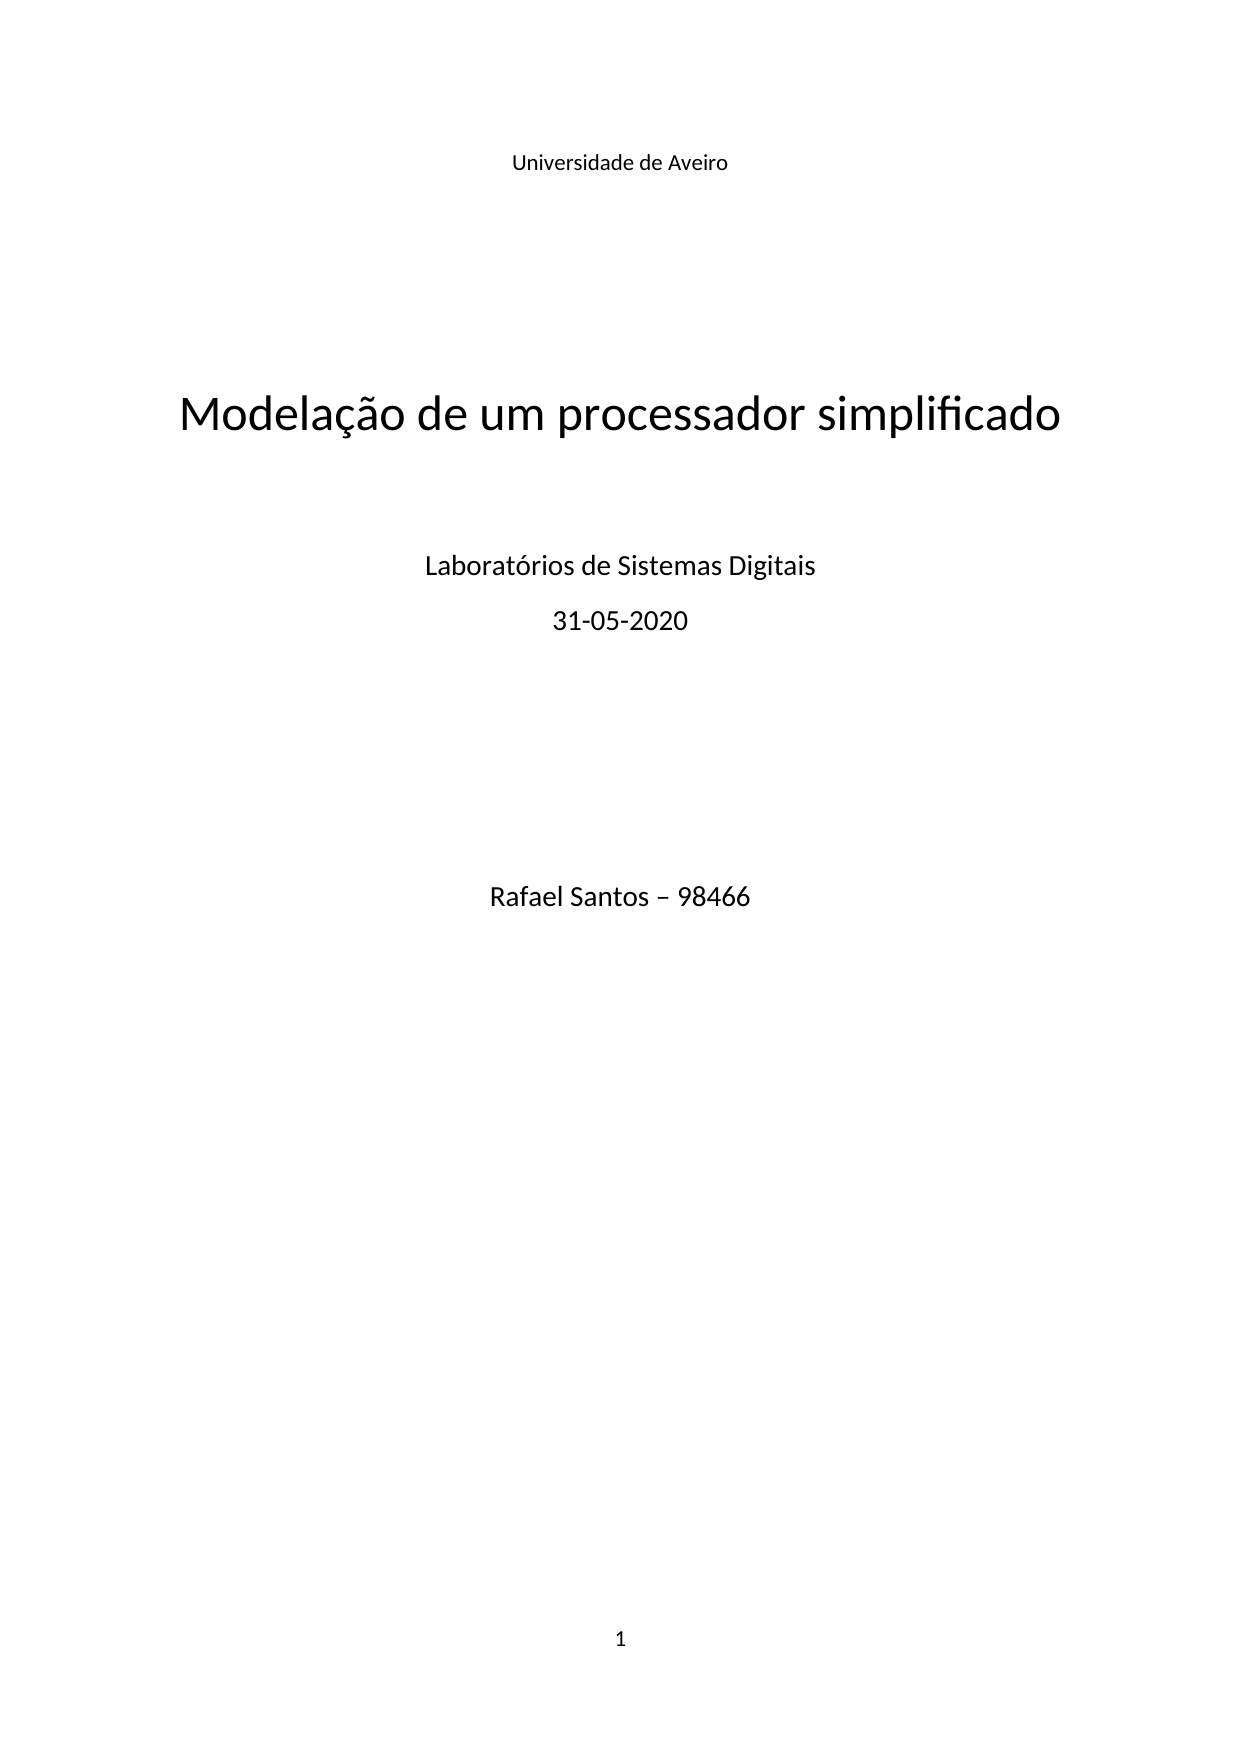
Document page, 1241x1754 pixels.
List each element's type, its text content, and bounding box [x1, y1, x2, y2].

text Universidade de Aveiro [177, 148, 1063, 176]
text Modelação de um processador simplificado [177, 382, 1063, 443]
text Laboratórios de Sistemas Digitais [177, 547, 1063, 583]
text Rafael Santos – 98466 [177, 878, 1063, 913]
text 31-05-2020 [177, 602, 1063, 638]
